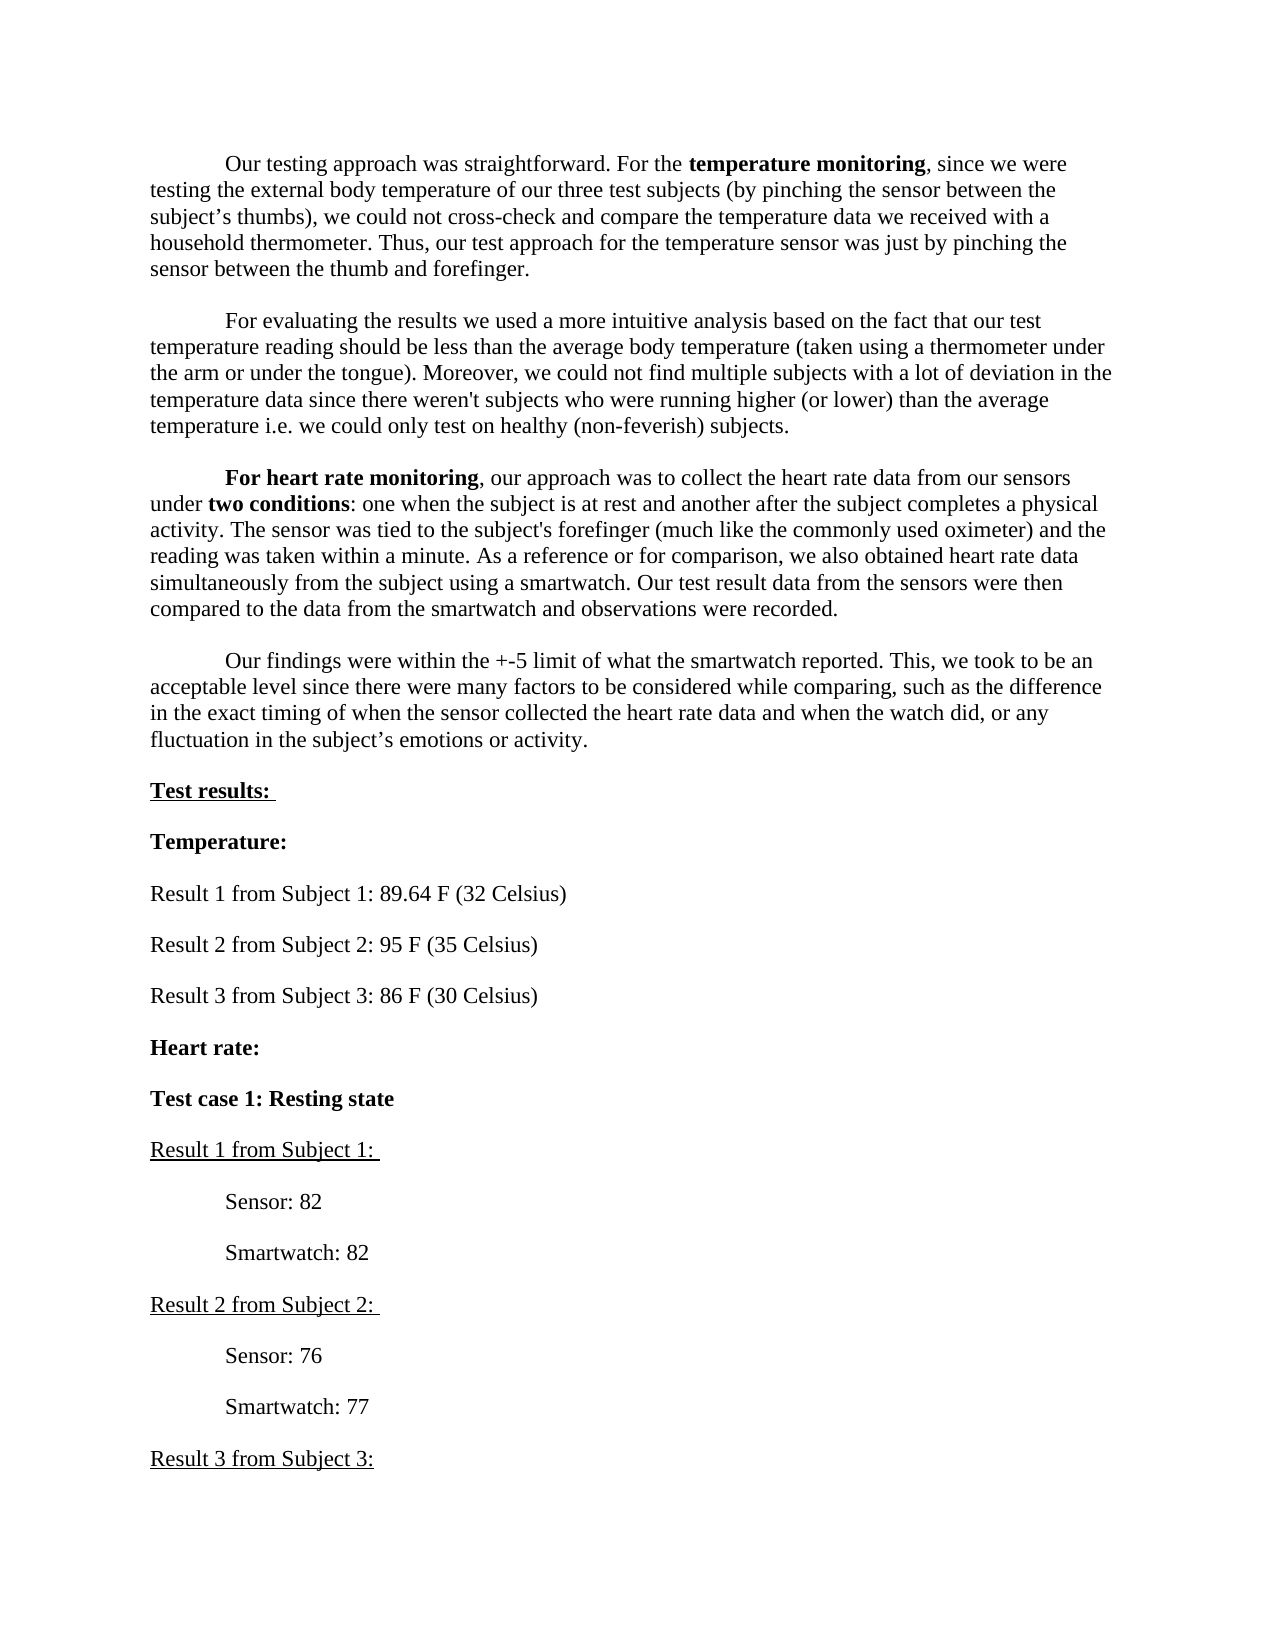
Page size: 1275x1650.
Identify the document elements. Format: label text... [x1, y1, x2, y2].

text Result 2 from Subject 2: 95 F (35 Celsius) [150, 931, 1125, 957]
text Test case 1: Resting state [150, 1085, 1125, 1112]
text Temperature: [150, 828, 1125, 855]
text Result 3 from Subject 3: [150, 1445, 1125, 1471]
text Result 3 from Subject 3: 86 F (30 Celsius) [150, 982, 1125, 1009]
text Smartwatch: 77 [150, 1393, 1125, 1420]
text Result 1 from Subject 1: [150, 1137, 1125, 1163]
text Sensor: 82 [150, 1188, 1125, 1214]
text Result 1 from Subject 1: 89.64 F (32 Celsius) [150, 880, 1125, 906]
text Heart rate: [150, 1034, 1125, 1060]
text For heart rate monitoring, our approach was to collect the heart rate data from our sensors under two conditions: one when the subject is at rest and another after the subject completes a physical activity. The sensor was tied to the subject's forefinger (much like the commonly used oximeter) and the reading was taken within a minute. As a reference or for comparison, we also obtained heart rate data simultaneously from the subject using a smartwatch. Our test result data from the sensors were then compared to the data from the smartwatch and observations were recorded. [150, 463, 1125, 622]
text Sensor: 76 [150, 1342, 1125, 1368]
text Result 2 from Subject 2: [150, 1291, 1125, 1317]
text Our testing approach was straightforward. For the temperature monitoring, since we were testing the external body temperature of our three test subjects (by pinching the sensor between the subject’s thumbs), we could not cross-check and compare the temperature data we received with a household thermometer. Thus, our test approach for the temperature sensor was just by pinching the sensor between the thumb and forefinger. [150, 150, 1125, 282]
text Our findings were within the +-5 limit of what the smartwatch reported. This, we took to be an acceptable level since there were many factors to be considered while comparing, such as the difference in the exact timing of when the sensor collected the heart rate data and when the watch did, or any fluctuation in the subject’s emotions or activity. [150, 647, 1125, 752]
text Test results: [150, 777, 1125, 803]
text Smartwatch: 82 [150, 1239, 1125, 1266]
text For evaluating the results we used a more intuitive analysis based on the fact that our test temperature reading should be less than the average body temperature (taken using a thermometer under the arm or under the tongue). Moreover, we could not find multiple subjects with a lot of deviation in the temperature data since there weren't subjects who were running higher (or lower) than the average temperature i.e. we could only test on healthy (non-feverish) subjects. [150, 307, 1125, 438]
